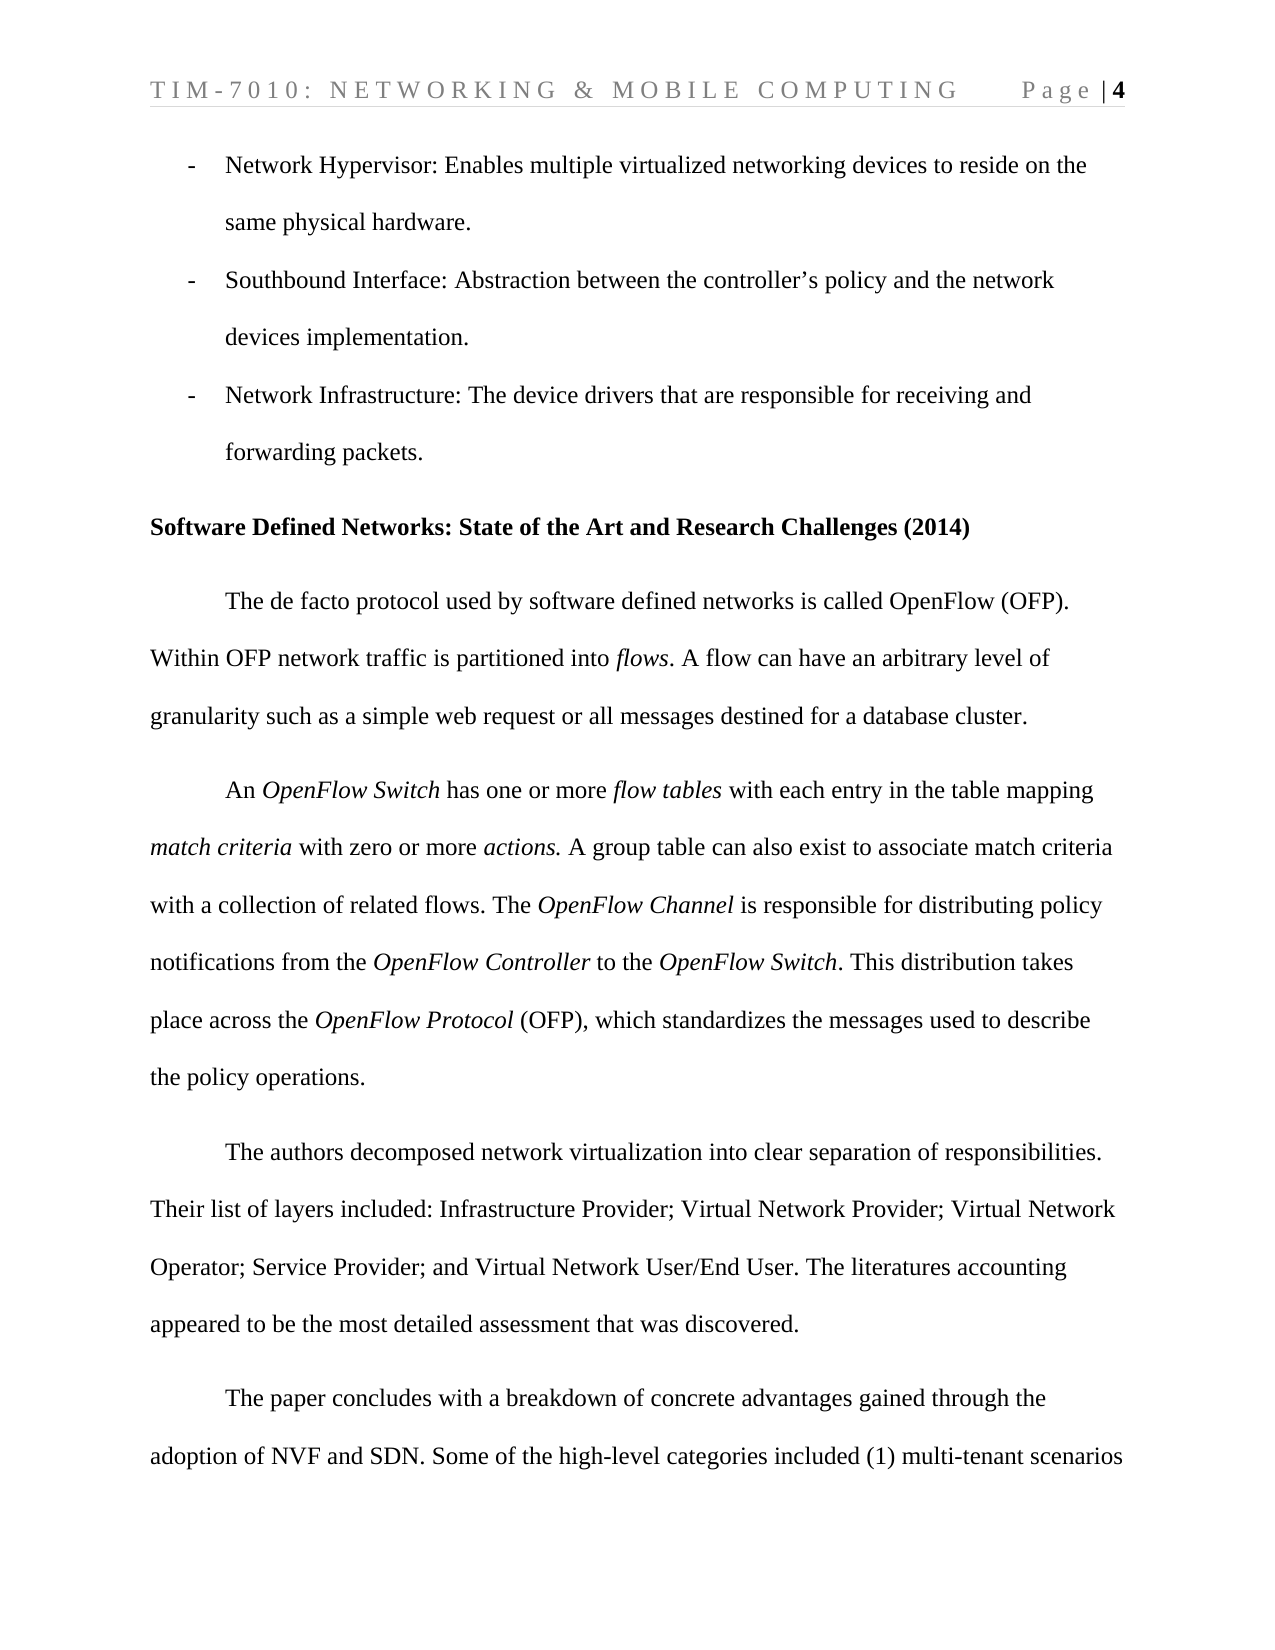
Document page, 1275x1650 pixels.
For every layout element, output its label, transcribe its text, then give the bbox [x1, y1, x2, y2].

text The authors decomposed network virtualization into clear separation of responsibilities. Their list of layers included: Infrastructure Provider; Virtual Network Provider; Virtual Network Operator; Service Provider; and Virtual Network User/End User. The literatures accounting appeared to be the most detailed assessment that was discovered. [150, 1137, 1125, 1338]
text The de facto protocol used by software defined networks is called OpenFlow (OFP). Within OFP network traffic is partitioned into flows. A flow can have an arbitrary level of granularity such as a simple web request or all messages destined for a database cluster. [150, 586, 1125, 729]
list Network Hypervisor: Enables multiple virtualized networking devices to reside on the same physical hardware. [187, 150, 1125, 236]
list Southbound Interface: Abstraction between the controller’s policy and the network devices implementation. [187, 265, 1125, 351]
list Network Infrastructure: The device drivers that are responsible for receiving and forwarding packets. [187, 380, 1125, 466]
text An OpenFlow Switch has one or more flow tables with each entry in the table mapping match criteria with zero or more actions. A group table can also exist to associate match criteria with a collection of related flows. The OpenFlow Channel is responsible for distributing policy notifications from the OpenFlow Controller to the OpenFlow Switch. This distribution takes place across the OpenFlow Protocol (OFP), which standardizes the messages used to describe the policy operations. [150, 775, 1125, 1091]
subtitle Software Defined Networks: State of the Art and Research Challenges (2014) [150, 512, 1125, 540]
